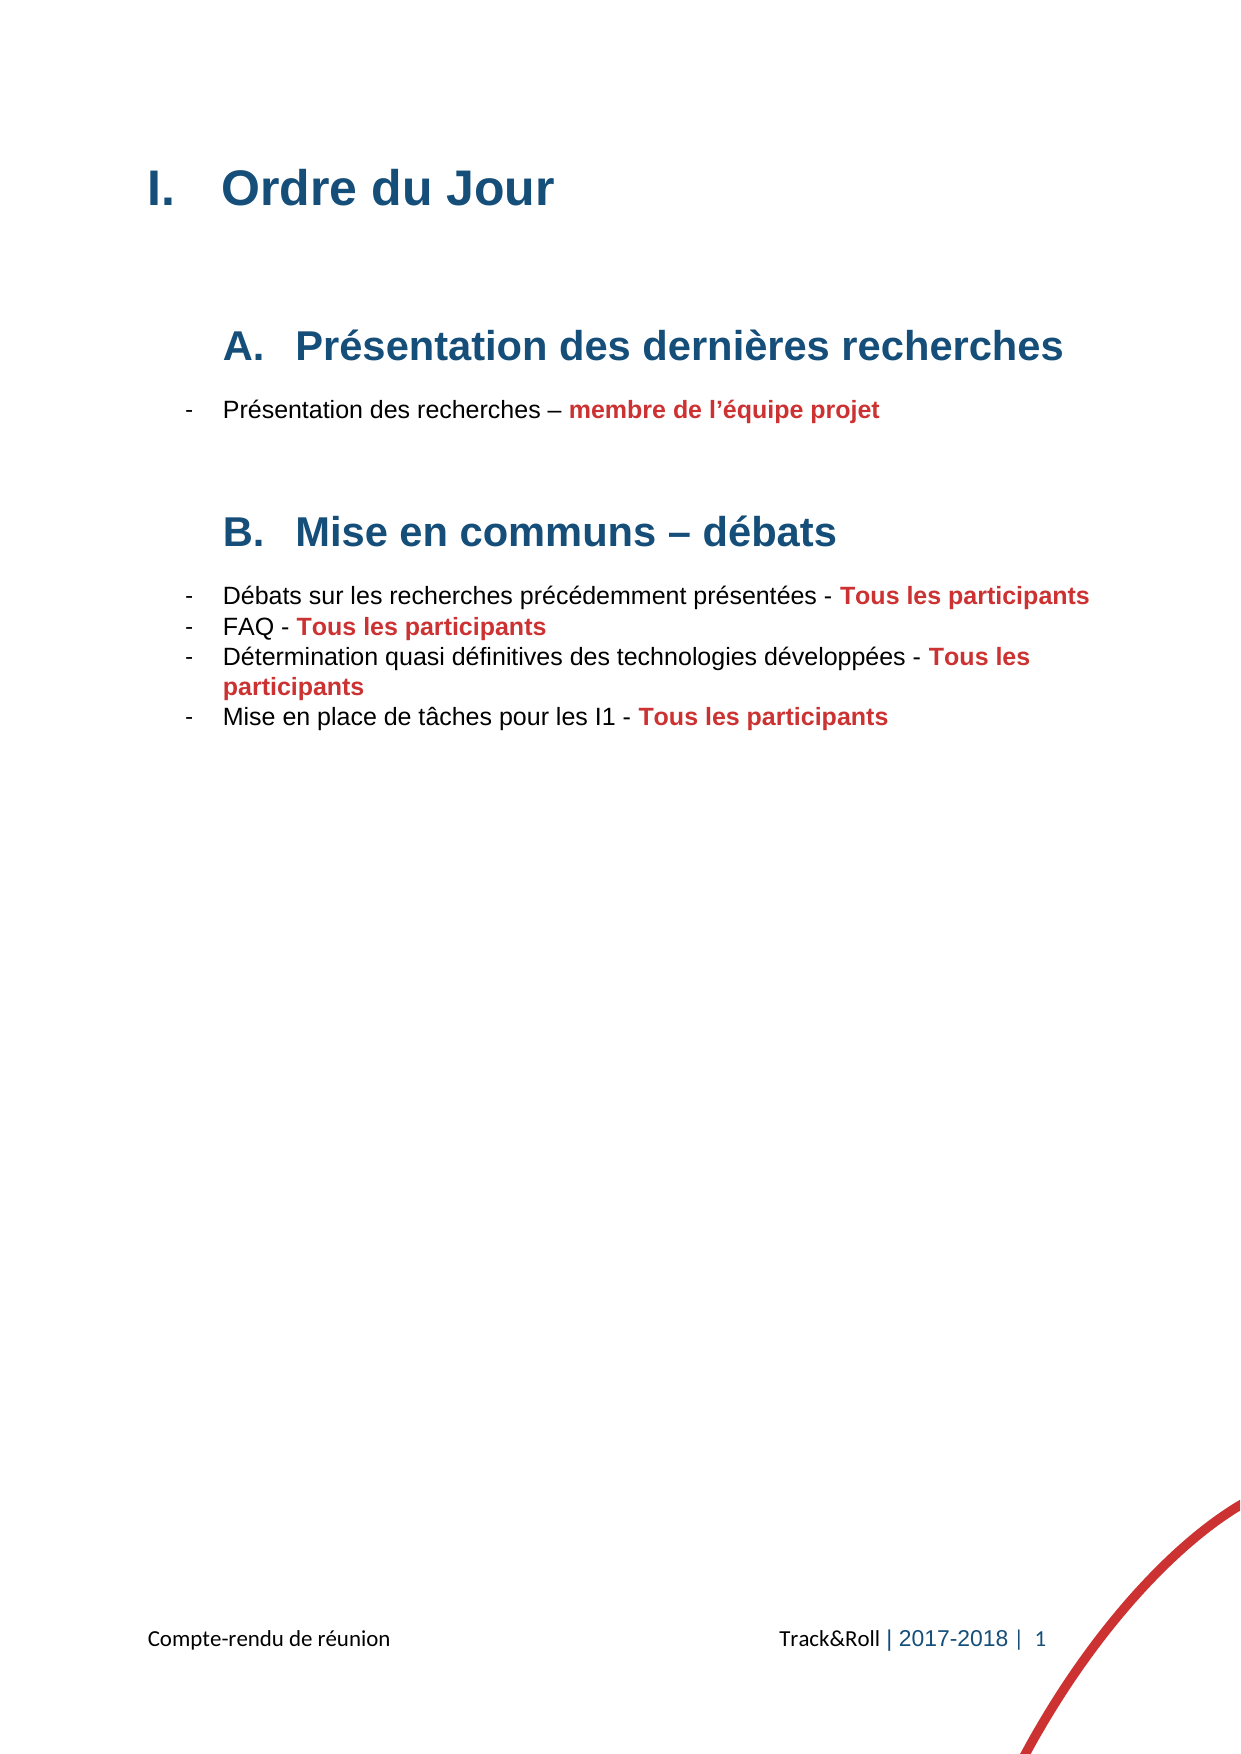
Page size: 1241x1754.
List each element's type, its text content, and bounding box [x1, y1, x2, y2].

list Détermination quasi définitives des technologies développées - Tous les participants [185, 641, 1092, 701]
list Débats sur les recherches précédemment présentées - Tous les participants [185, 580, 1092, 611]
list FAQ - Tous les participants [185, 611, 1092, 641]
subtitle Mise en communs – débats [223, 507, 1092, 555]
subtitle Ordre du Jour [148, 158, 1092, 215]
list Présentation des recherches – membre de l’équipe projet [185, 394, 1092, 425]
subtitle Présentation des dernières recherches [223, 321, 1092, 369]
list Mise en place de tâches pour les I1 - Tous les participants [185, 701, 1092, 731]
